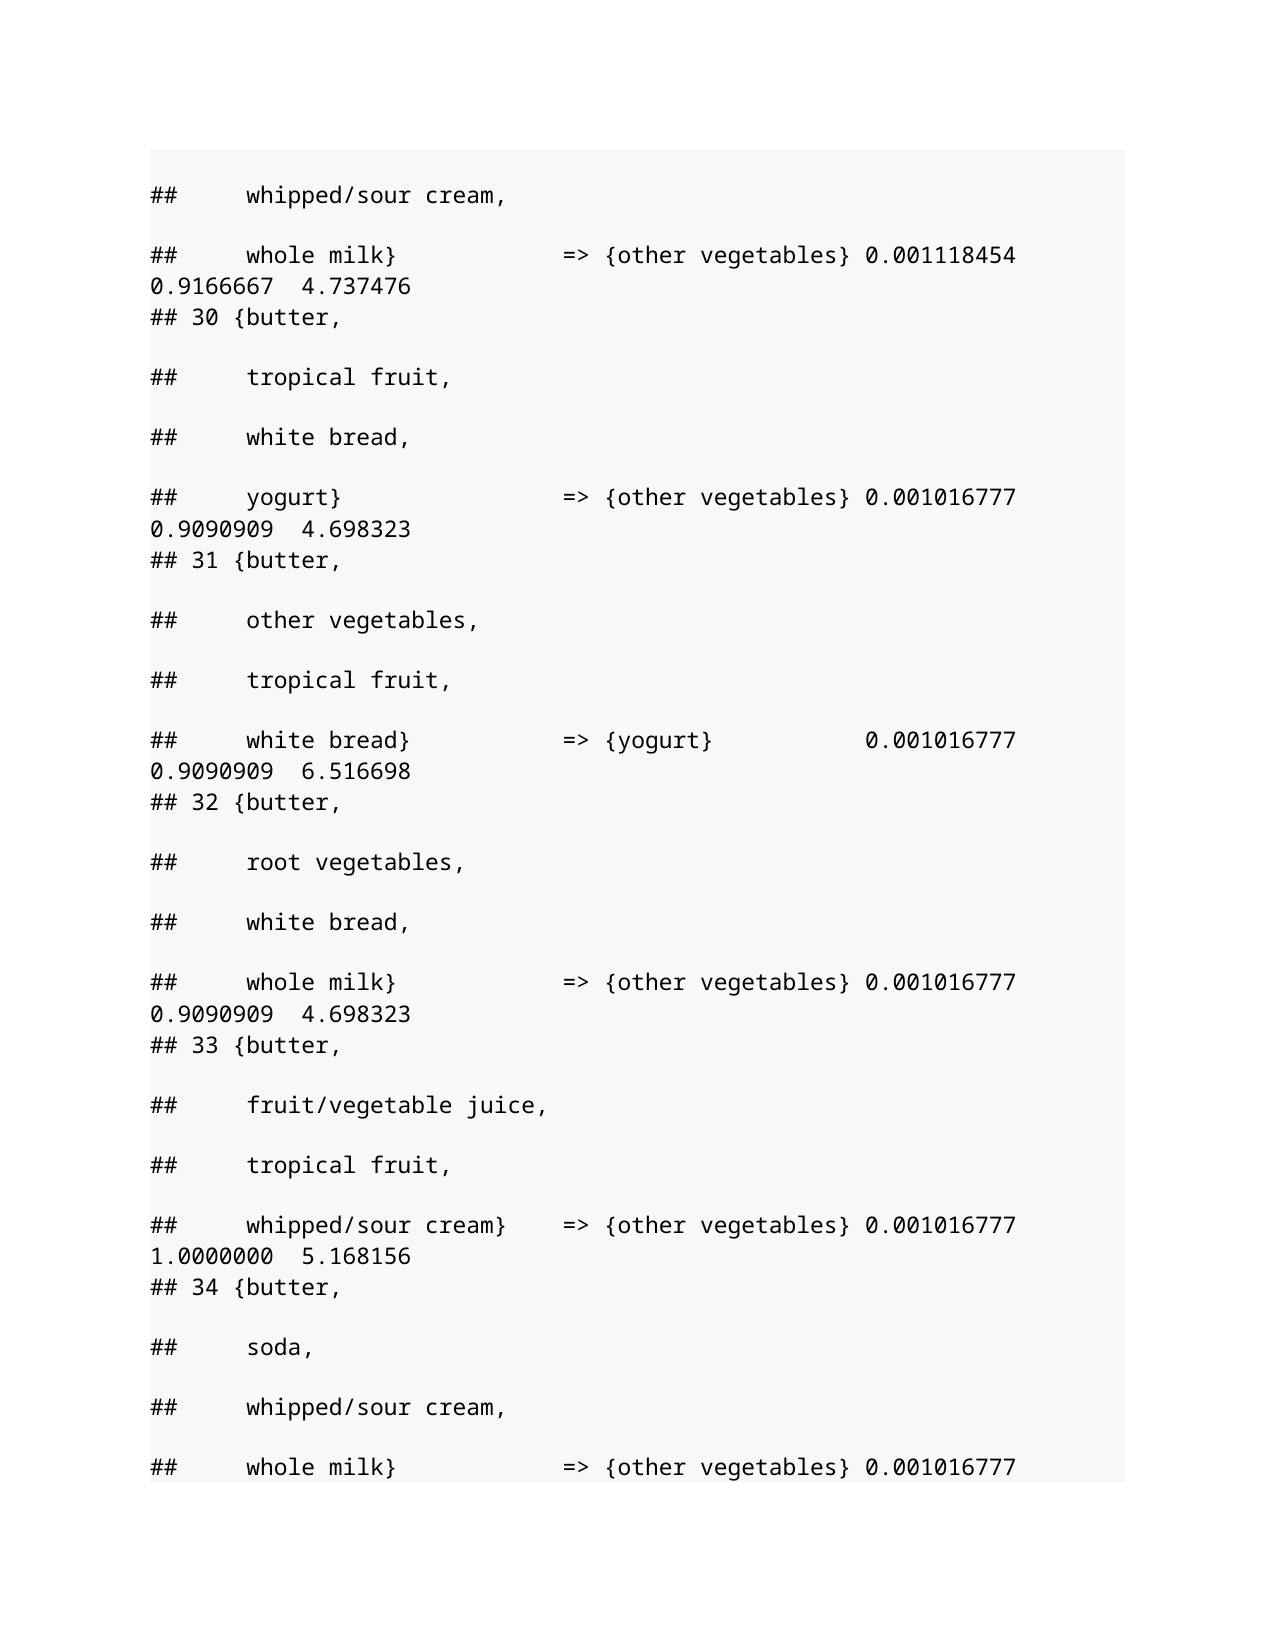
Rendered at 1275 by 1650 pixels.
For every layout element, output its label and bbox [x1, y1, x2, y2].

text [150, 150, 1125, 1482]
